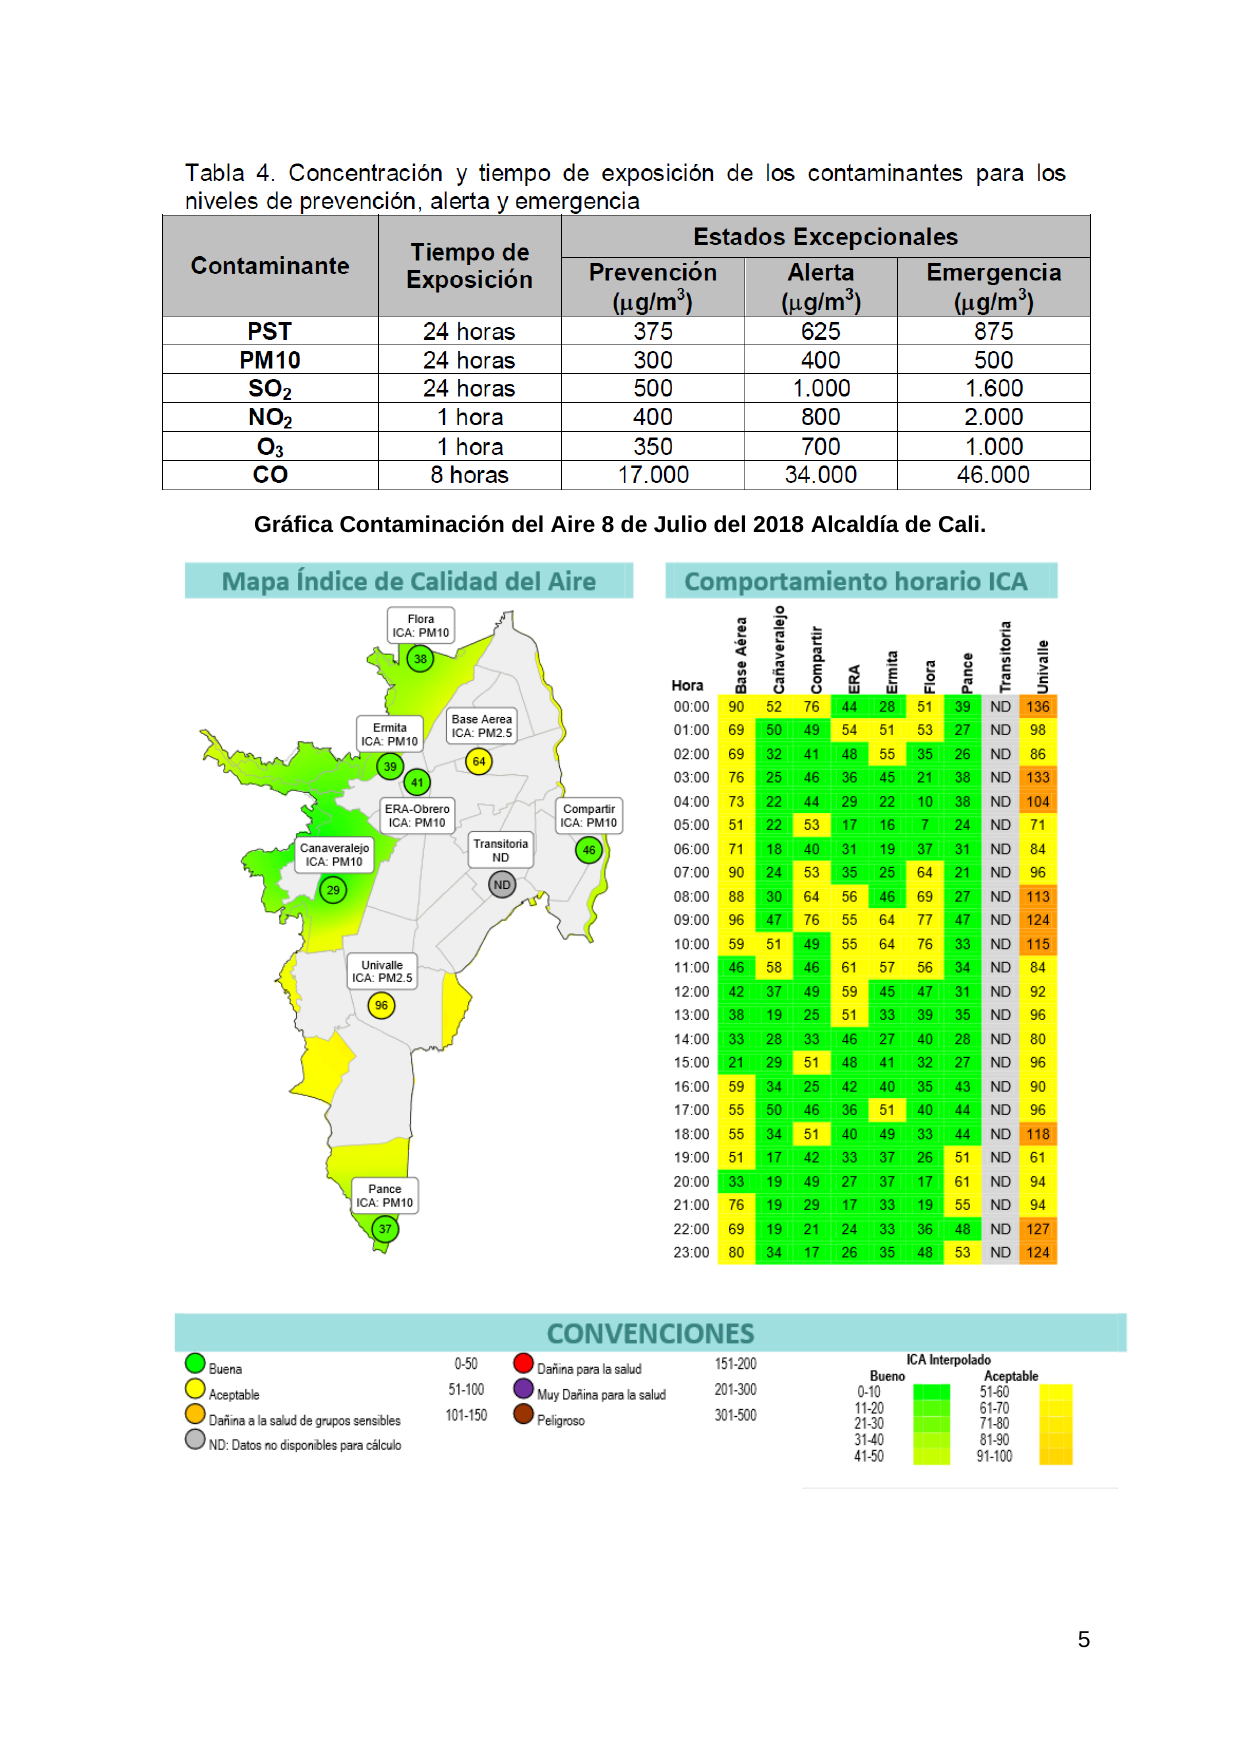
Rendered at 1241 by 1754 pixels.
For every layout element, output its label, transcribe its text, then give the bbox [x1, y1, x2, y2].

picture [150, 1291, 1148, 1489]
text Gráfica Contaminación del Aire 8 de Julio del 2018 Alcaldía de Cali. [150, 511, 1090, 537]
picture [150, 150, 1106, 508]
picture [153, 541, 1087, 1288]
